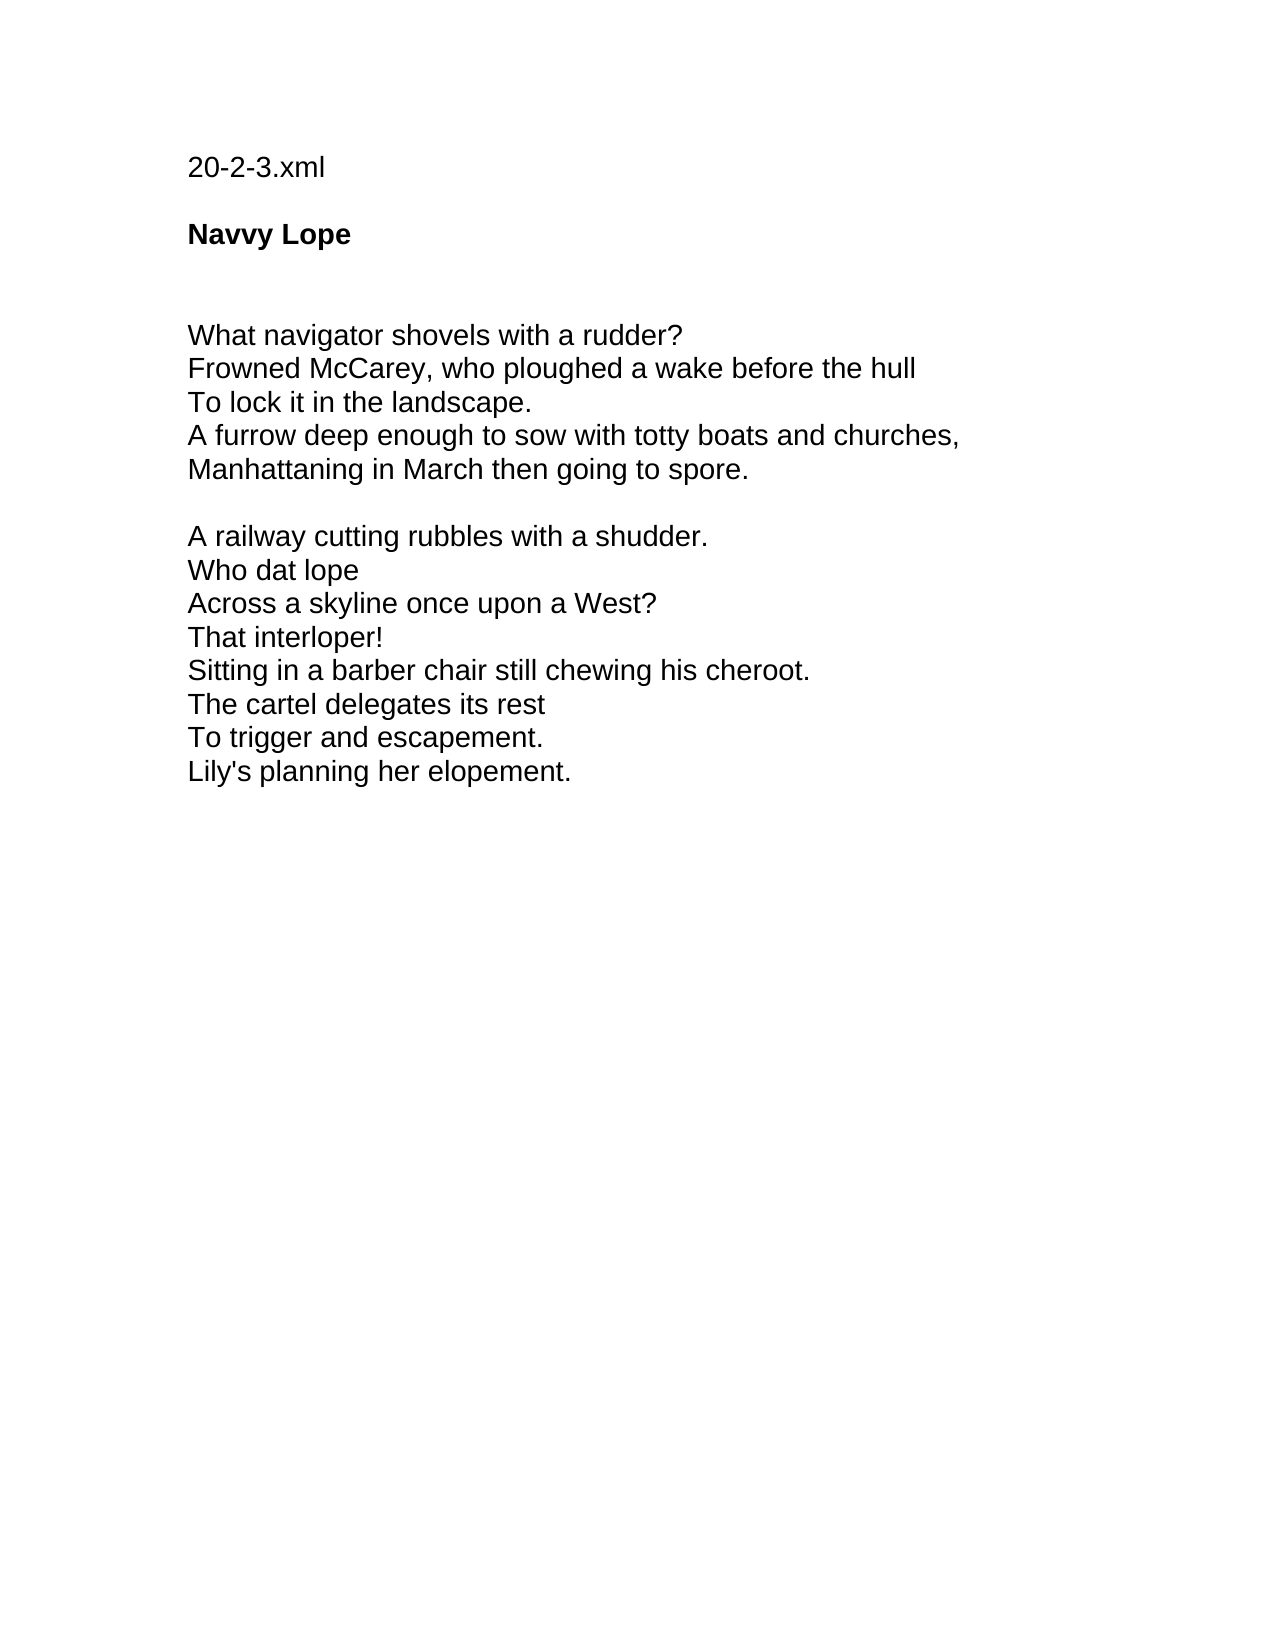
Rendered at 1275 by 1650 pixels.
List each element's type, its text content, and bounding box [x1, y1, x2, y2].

text 20-2-3.xml Navvy Lope What navigator shovels with a rudder? Frowned McCarey, who ploughed a wake before the hull To lock it in the landscape. A furrow deep enough to sow with totty boats and churches, Manhattaning in March then going to spore. A railway cutting rubbles with a shudder. Who dat lope Across a skyline once upon a West? That interloper! Sitting in a barber chair still chewing his cheroot. The cartel delegates its rest To trigger and escapement. Lily's planning her elopement. [187, 150, 1087, 787]
